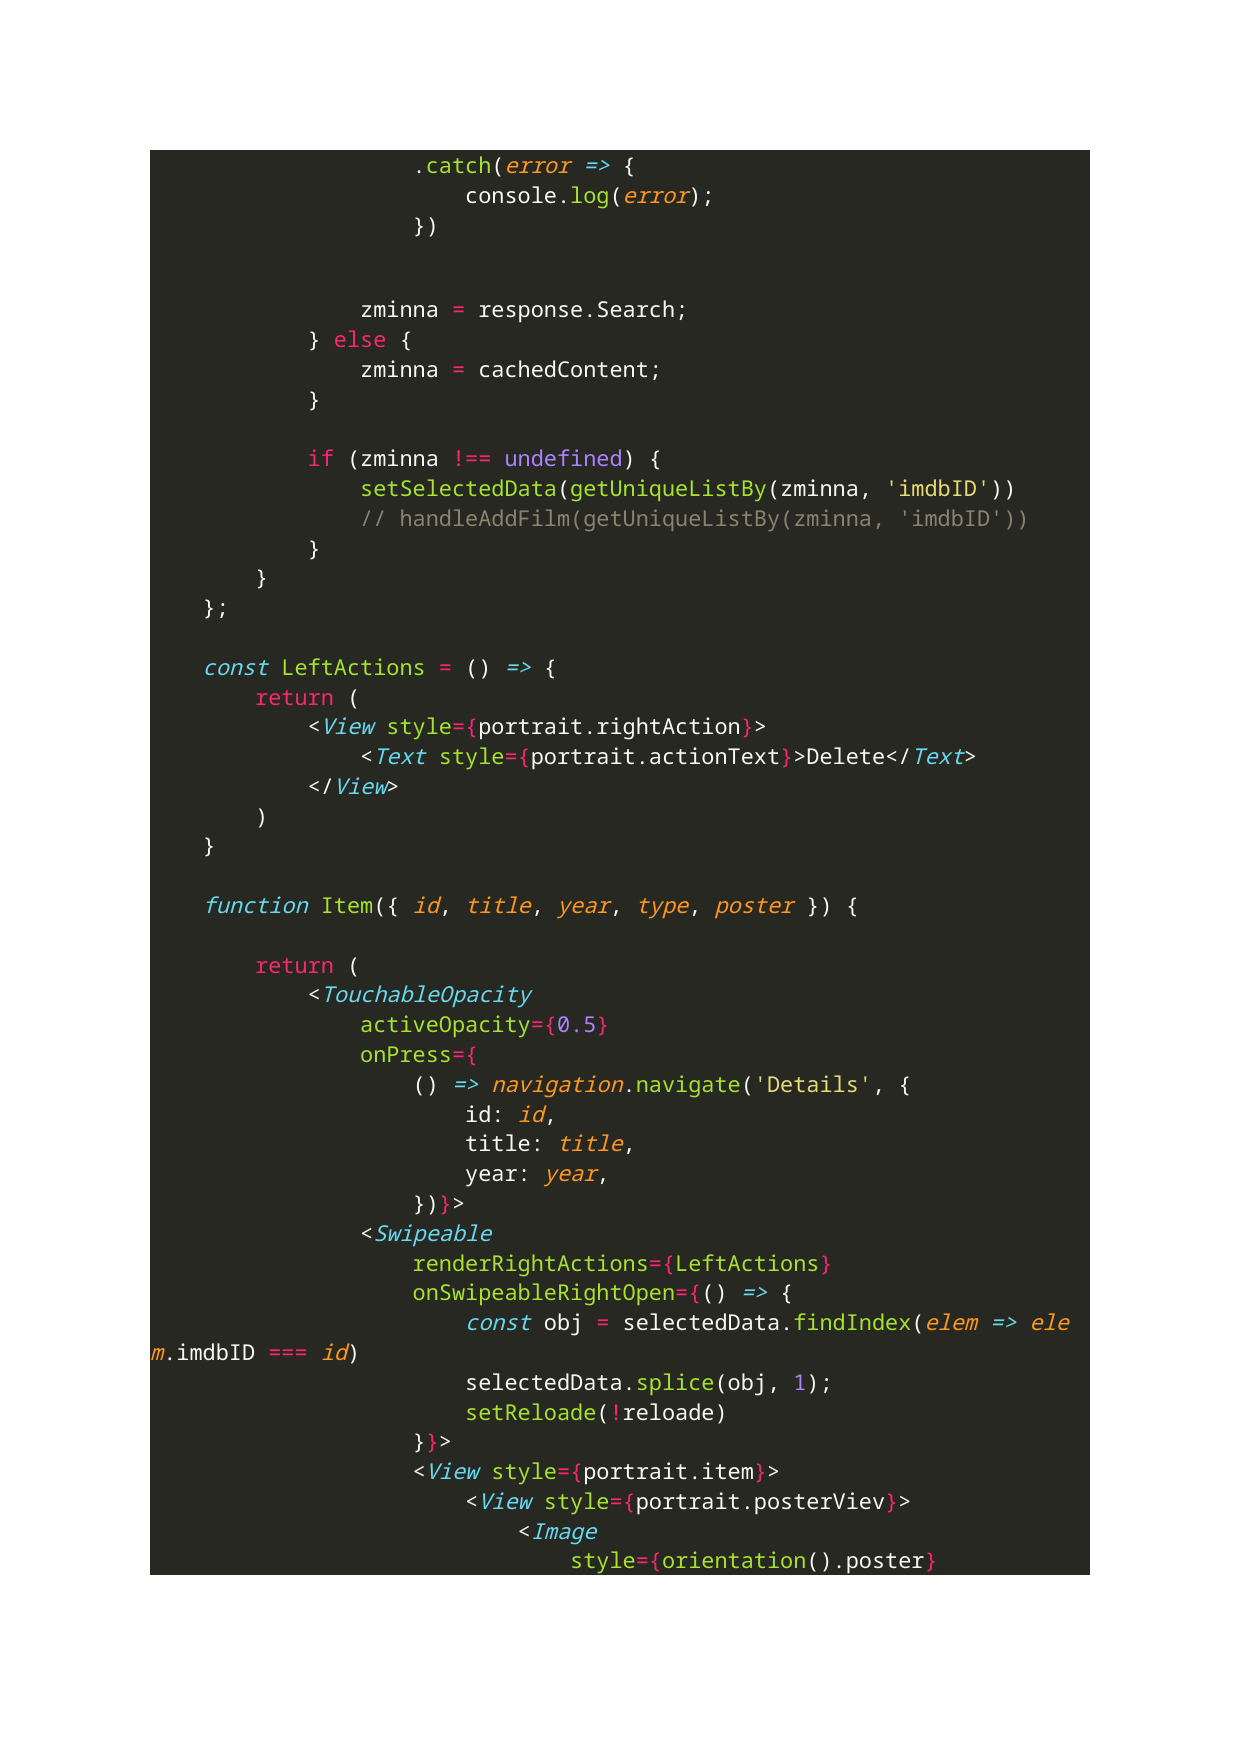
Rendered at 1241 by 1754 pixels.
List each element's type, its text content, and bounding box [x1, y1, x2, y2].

text // handleAddFilm(getUniqueListBy(zminna, 'imdbID')) [150, 503, 1090, 532]
text if (zminna !== undefined) { [150, 443, 1090, 473]
text selectedData.splice(obj, 1); [150, 1367, 1090, 1396]
text }) [150, 209, 1090, 239]
text const LeftActions = () => { [150, 652, 1090, 681]
text title: title, [150, 1128, 1090, 1158]
text year: year, [150, 1158, 1090, 1188]
text activeOpacity={0.5} [150, 1009, 1090, 1039]
text }}> [150, 1426, 1090, 1456]
text } [150, 562, 1090, 592]
text ) [150, 801, 1090, 830]
text }; [150, 592, 1090, 622]
text zminna = response.Search; [150, 294, 1090, 324]
text <Image [150, 1516, 1090, 1545]
text <View style={portrait.item}> [150, 1456, 1090, 1486]
text <TouchableOpacity [150, 979, 1090, 1009]
text onSwipeableRightOpen={() => { [150, 1277, 1090, 1307]
text onPress={ [150, 1039, 1090, 1069]
text function Item({ id, title, year, type, poster }) { [150, 890, 1090, 920]
text console.log(error); [150, 180, 1090, 209]
text <Text style={portrait.actionText}>Delete</Text> [150, 741, 1090, 771]
text </View> [150, 771, 1090, 801]
text } [150, 532, 1090, 562]
text style={orientation().poster} [150, 1545, 1090, 1575]
text <Swipeable [150, 1218, 1090, 1247]
text } else { [150, 324, 1090, 354]
text .catch(error => { [150, 150, 1090, 180]
text () => navigation.navigate('Details', { [150, 1069, 1090, 1098]
text const obj = selectedData.findIndex(elem => elem.imdbID === id) [150, 1307, 1090, 1367]
text renderRightActions={LeftActions} [150, 1247, 1090, 1277]
text return ( [150, 949, 1090, 979]
text id: id, [150, 1098, 1090, 1128]
text setReloade(!reloade) [150, 1396, 1090, 1426]
text zminna = cachedContent; [150, 354, 1090, 383]
text setSelectedData(getUniqueListBy(zminna, 'imdbID')) [150, 473, 1090, 503]
text } [150, 383, 1090, 413]
text <View style={portrait.posterViev}> [150, 1486, 1090, 1516]
text } [150, 830, 1090, 860]
text return ( [150, 681, 1090, 711]
text <View style={portrait.rightAction}> [150, 711, 1090, 741]
text })}> [150, 1188, 1090, 1218]
